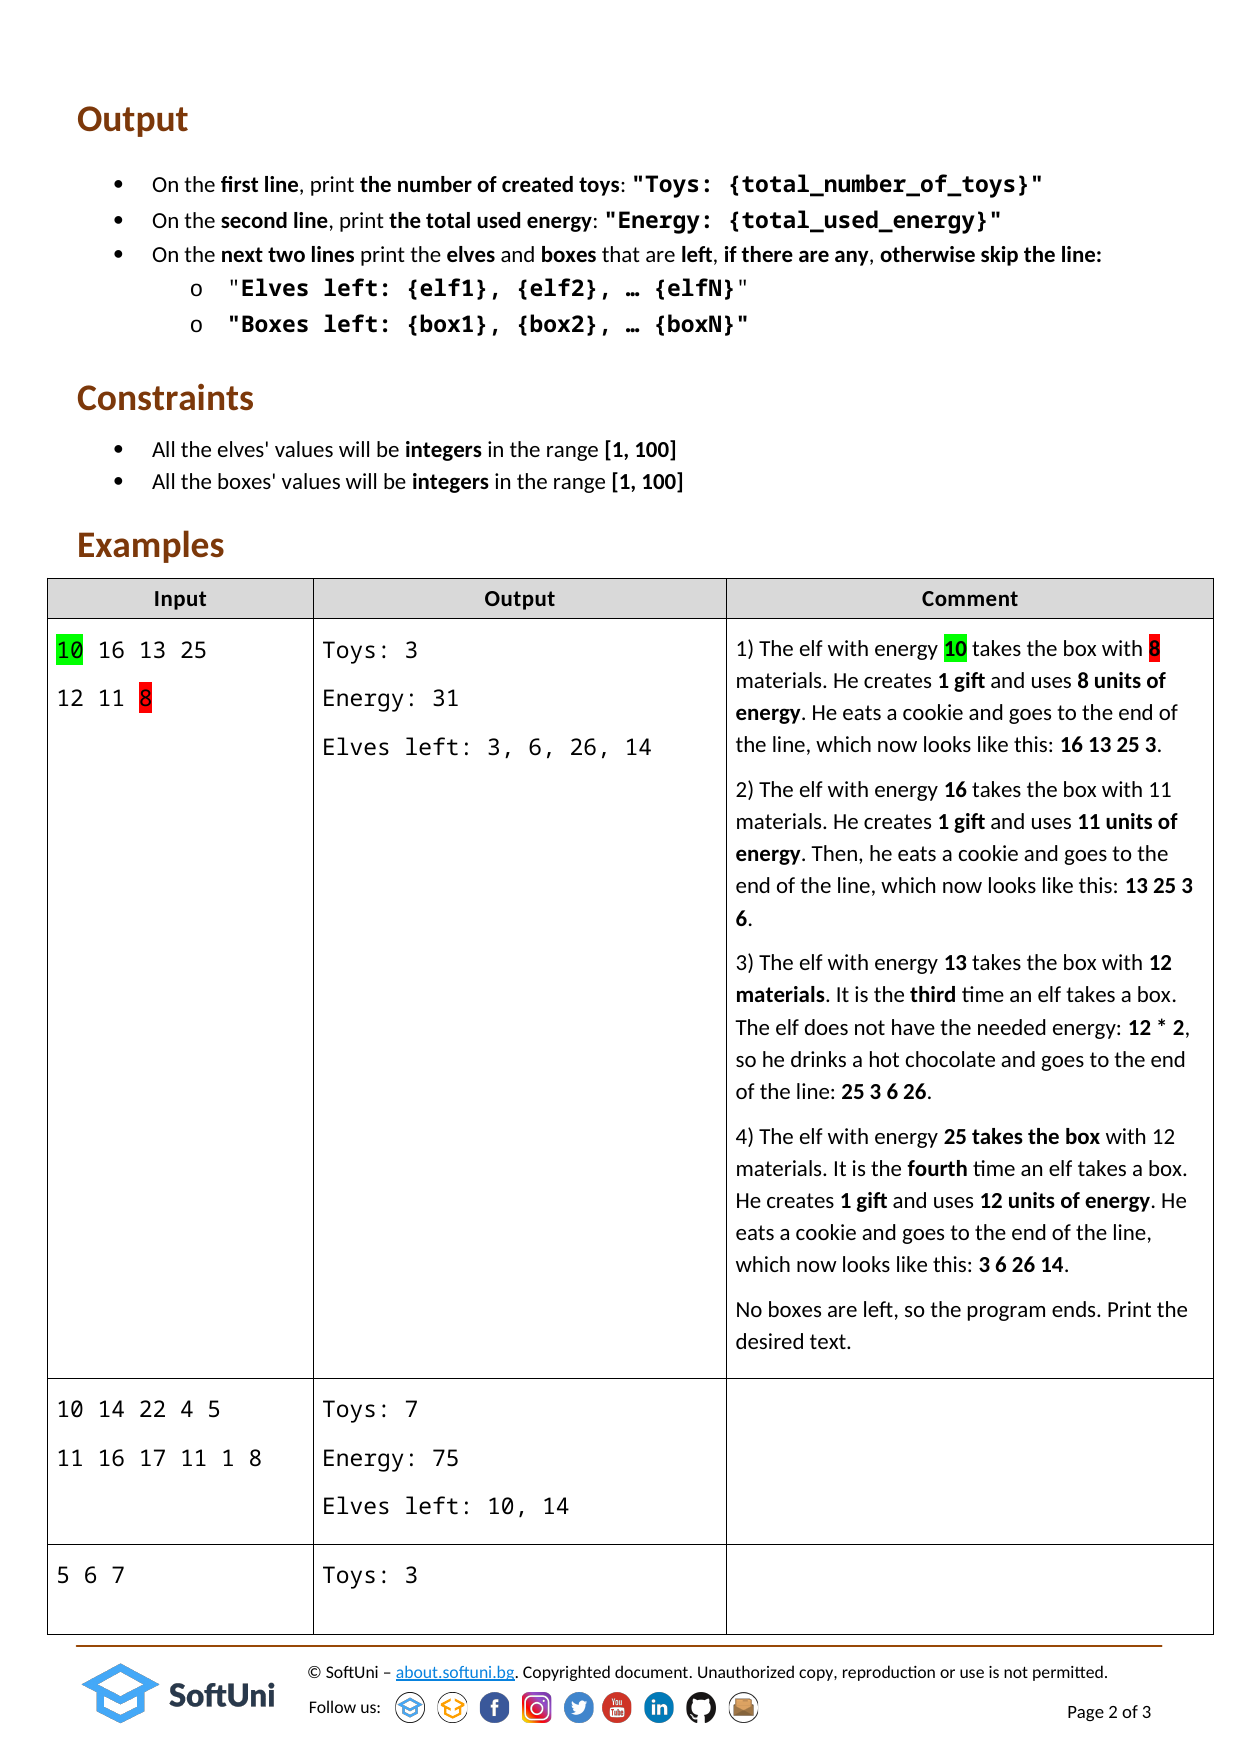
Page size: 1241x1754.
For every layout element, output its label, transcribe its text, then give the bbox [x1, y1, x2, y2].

list All the boxes' values will be integers in the range [1, 100] [114, 467, 1163, 496]
list All the elves' values will be integers in the range [1, 100] [114, 435, 1163, 463]
subtitle Output [77, 95, 1163, 141]
table_cell Toys: 7 Energy: 75 Elves left: 10, 14 [314, 1379, 726, 1543]
table_header Output [314, 579, 726, 618]
list "Elves left: {elf1}, {elf2}, … {elfN}" [189, 272, 1163, 303]
table_cell 10 14 22 4 5 11 16 17 11 1 8 [48, 1379, 313, 1543]
picture [665, 1714, 674, 1723]
table_header Comment [727, 579, 1213, 618]
picture [479, 1692, 510, 1723]
picture [686, 1692, 716, 1723]
picture [602, 1692, 632, 1723]
subtitle Examples [77, 521, 1163, 566]
list On the second line, print the total used energy: "Energy: {total_used_energy}" [114, 204, 1163, 235]
picture [522, 1692, 552, 1723]
table_cell Toys: 3 Energy: 31 Elves left: 3, 6, 26, 14 [314, 619, 726, 1378]
list "Boxes left: {box1}, {box2}, … {boxN}" [189, 308, 1163, 339]
picture [644, 1714, 653, 1723]
picture [75, 1658, 281, 1729]
picture [644, 1692, 653, 1701]
picture [564, 1692, 594, 1723]
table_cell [314, 1545, 726, 1634]
table_cell [727, 1545, 1213, 1634]
picture [437, 1692, 468, 1723]
table_header Input [48, 579, 313, 618]
picture [665, 1692, 674, 1701]
table_cell [727, 1379, 1213, 1543]
list On the first line, print the number of created toys: "Toys: {total_number_of_toys}" [114, 168, 1163, 199]
picture [728, 1692, 759, 1723]
table_cell 1) The elf with energy 10 takes the box with 8 materials. He creates 1 gift and uses 8 units of energy. He eats a cookie and goes to the end of the line, which now looks like this: 16 13 25 3. 2) The elf with energy 16 takes the box with 11 materials. He creates 1 gift and uses 11 units of energy. Then, he eats a cookie and goes to the end of the line, which now looks like this: 13 25 3 6. 3) The elf with energy 13 takes the box with 12 materials. It is the third time an elf takes a box. The elf does not have the needed energy: 12 * 2, so he drinks a hot chocolate and goes to the end of the line: 25 3 6 26. 4) The elf with energy 25 takes the box with 12 materials. It is the fourth time an elf takes a box. He creates 1 gift and uses 12 units of energy. He eats a cookie and goes to the end of the line, which now looks like this: 3 6 26 14. No boxes are left, so the program ends. Print the desired text. [727, 619, 1213, 1378]
picture [658, 1705, 667, 1714]
list On the next two lines print the elves and boxes that are left, if there are any, otherwise skip the line: [114, 240, 1163, 268]
subtitle Constraints [77, 374, 1163, 420]
table_cell 10 16 13 25 12 11 8 [48, 619, 313, 1378]
picture [395, 1692, 425, 1723]
table_cell 5 6 7 2 1 5 7 5 3 [48, 1545, 313, 1634]
